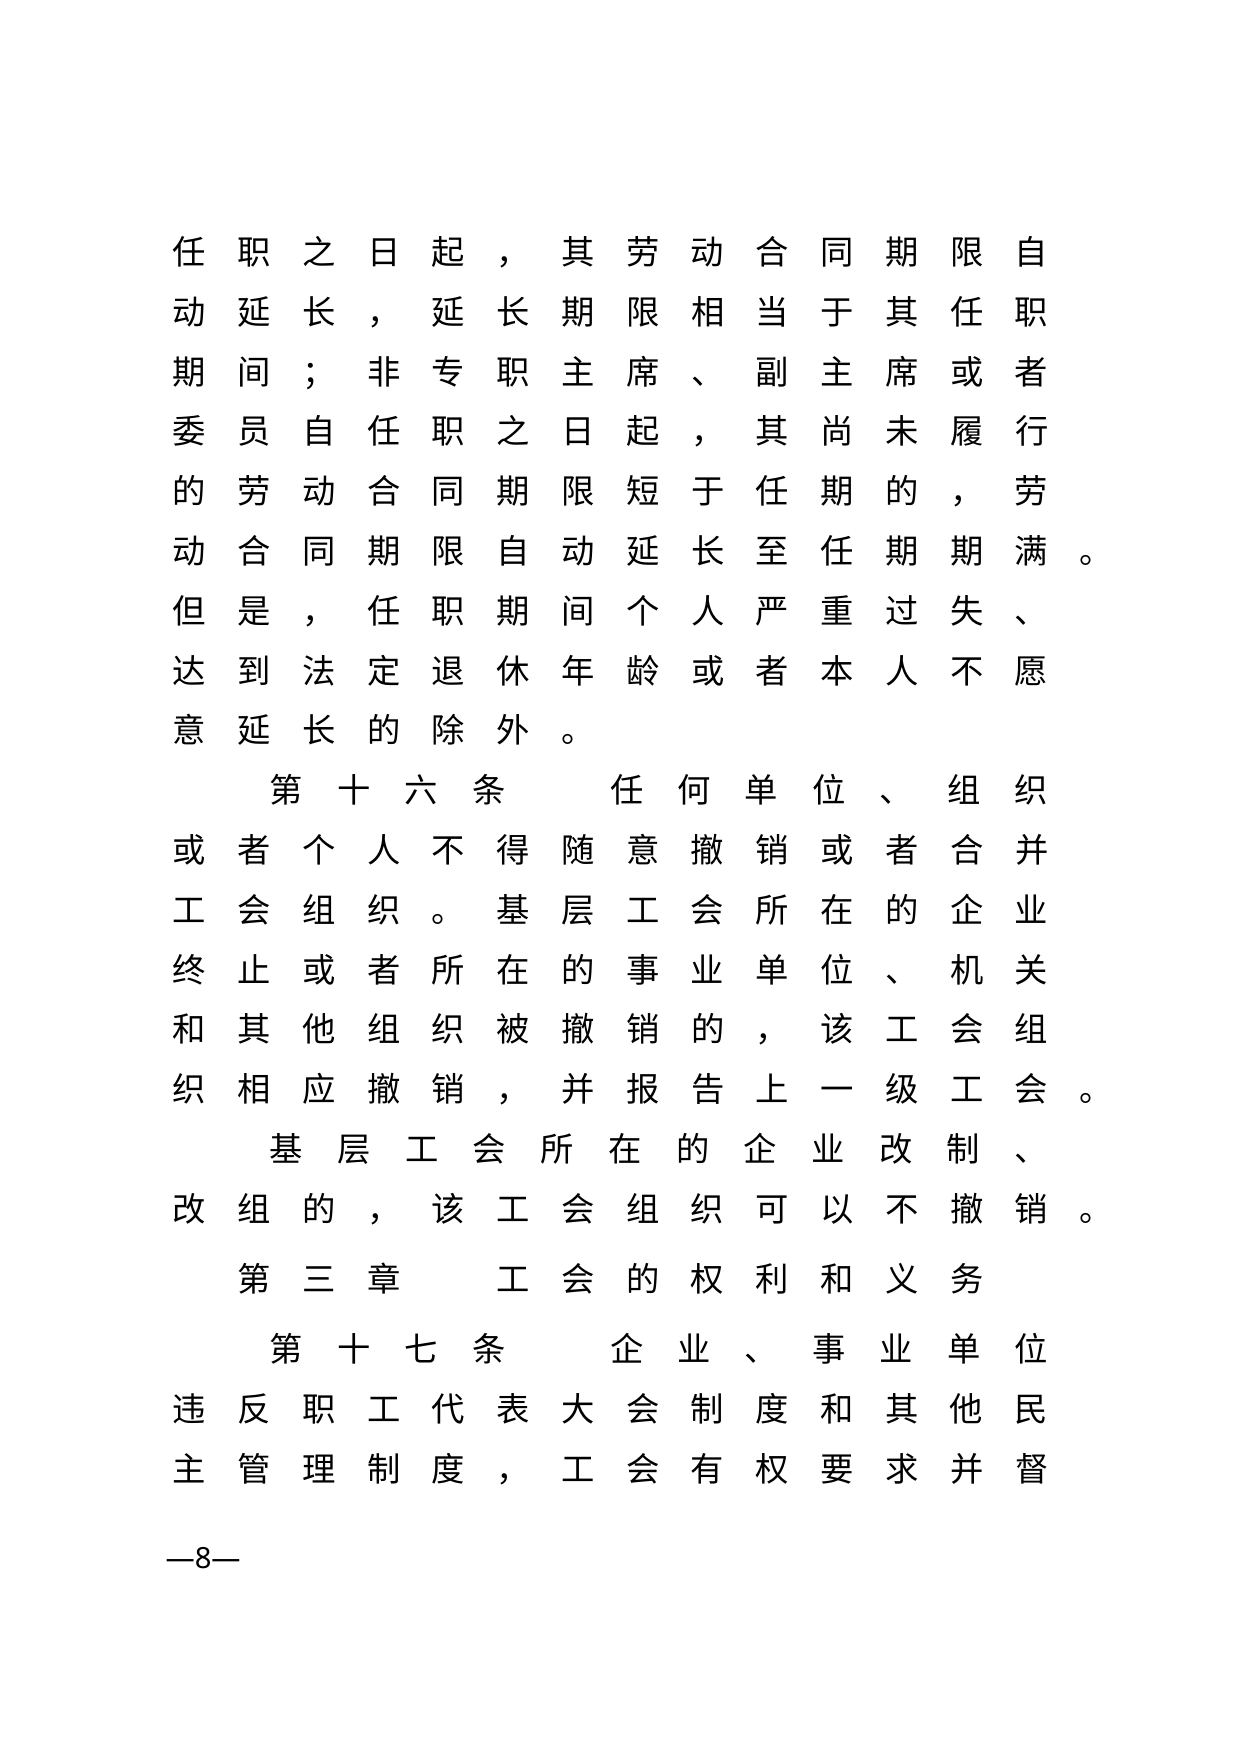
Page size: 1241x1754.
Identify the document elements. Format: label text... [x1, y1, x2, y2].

text 基层工会所在的企业改制、改组的，该工会组织可以不撤销。 [172, 1117, 1079, 1237]
text 第十六条 任何单位、组织或者个人不得随意撤销或者合并工会组织。基层工会所在的企业终止或者所在的事业单位、机关和其他组织被撤销的，该工会组织相应撤销，并报告上一级工会。 [172, 758, 1079, 1117]
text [172, 1317, 1079, 1497]
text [172, 220, 1079, 758]
subtitle 第三章 工会的权利和义务 [172, 1247, 1079, 1307]
